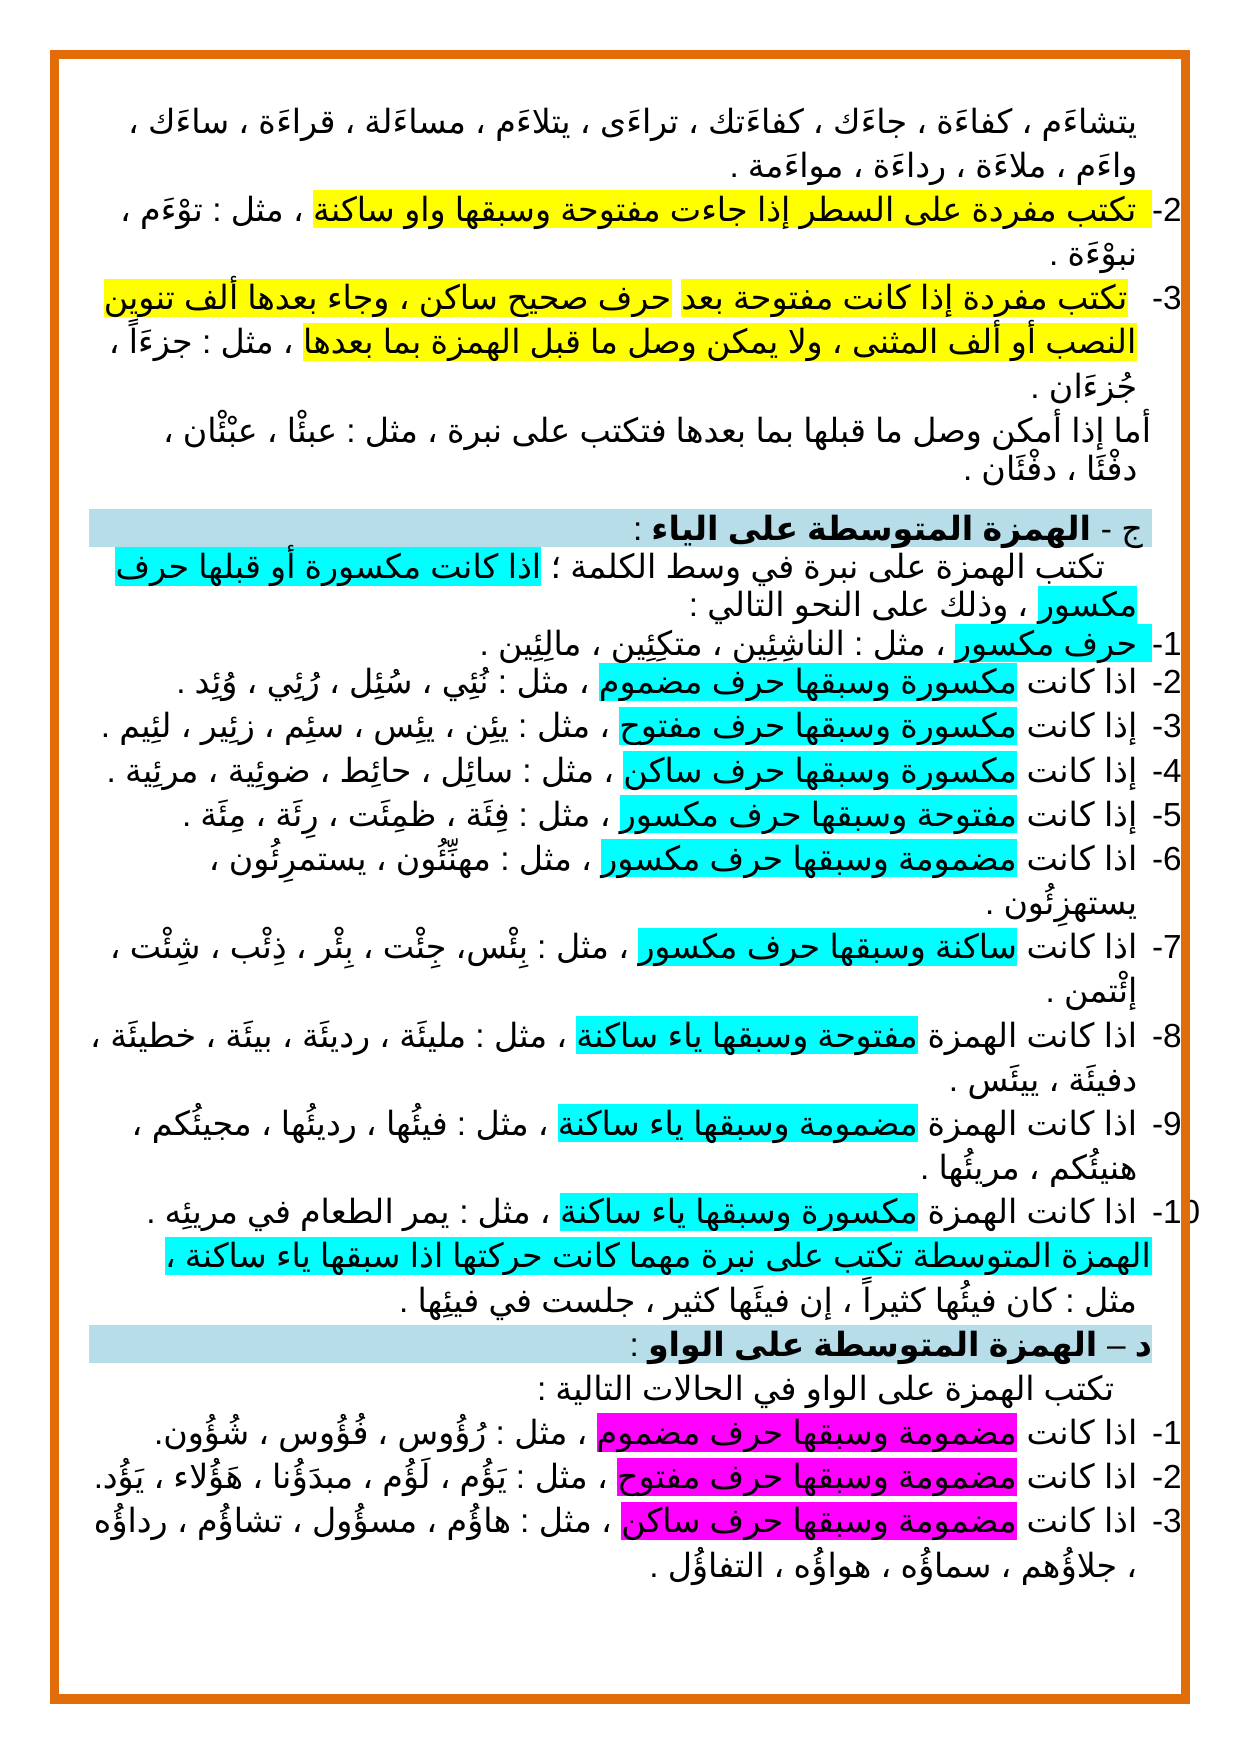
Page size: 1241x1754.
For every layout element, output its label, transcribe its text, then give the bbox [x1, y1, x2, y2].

list اذا كانت مكسورة وسبقها حرف مضموم ، مثل : نُئِي ، سُئِل ، رُئِي ، وُئِد . [976, 662, 1152, 701]
list تكتب مفردة على السطر إذا جاءت مفتوحة وسبقها واو ساكنة ، مثل : توْءَم ، نبوْءَة . [89, 190, 1152, 273]
list اذا كانت الهمزة مفتوحة وسبقها ياء ساكنة ، مثل : مليئَة ، رديئَة ، بيئَة ، خطيئَة ، دفيئَة ، ييئَس . [89, 1016, 1152, 1098]
list اذا كانت ساكنة وسبقها حرف مكسور ، مثل : بِئْس، جِئْت ، بِئْر ، ذِئْب ، شِئْت ، إئْتمن . [89, 927, 1152, 1010]
list إذا كانت مكسورة وسبقها حرف ساكن ، مثل : سائِل ، حائِط ، ضوئِية ، مرئِية . [89, 751, 623, 789]
list أما إذا أمكن وصل ما قبلها بما بعدها فتكتب على نبرة ، مثل : عبئْا ، عبْئْان ، دفْئَا ، دفْئَان . [89, 411, 1152, 488]
text ج - الهمزة المتوسطة على الياء : [89, 509, 1152, 547]
list إذا كانت مفتوحة وسبقها حرف مكسور ، مثل : فِئَة ، ظمِئَت ، رِئَة ، مِئَة . [89, 795, 620, 833]
list إذا كانت مكسورة وسبقها حرف مفتوح ، مثل : يئِن ، يئِس ، سئِم ، زئِير ، لئِيم . [89, 707, 619, 745]
text د – الهمزة المتوسطة على الواو : [89, 1325, 1152, 1363]
list اذا كانت مضمومة وسبقها حرف مفتوح ، مثل : يَؤُم ، لَؤُم ، مبدَؤُنا ، هَؤُلاء ، يَؤُد. [89, 1457, 1152, 1496]
list اذا كانت مضمومة وسبقها حرف مضموم ، مثل : رُؤُوس ، فُؤُوس ، شُؤُون. [1017, 1413, 1152, 1452]
list اذا كانت مضمومة وسبقها حرف مضموم ، مثل : رُؤُوس ، فُؤُوس ، شُؤُون. [89, 1413, 597, 1452]
list إذا كانت مكسورة وسبقها حرف مفتوح ، مثل : يئِن ، يئِس ، سئِم ، زئِير ، لئِيم . [1017, 707, 1152, 745]
list الهمزة المتوسطة تكتب على نبرة مهما كانت حركتها اذا سبقها ياء ساكنة ، مثل : كان فيئُها كثيراً ، إن فيئَها كثير ، جلست في فيئِها . [89, 1237, 1152, 1319]
list اذا كانت مضمومة وسبقها حرف مكسور ، مثل : مهنِّئُون ، يستمرِئُون ، يستهزِئُون . [89, 839, 1152, 922]
list اذا كانت الهمزة مضمومة وسبقها ياء ساكنة ، مثل : فيئُها ، رديئُها ، مجيئُكم ، هنيئُكم ، مريئُها . [89, 1104, 1152, 1187]
list إذا كانت مفتوحة وسبقها حرف مكسور ، مثل : فِئَة ، ظمِئَت ، رِئَة ، مِئَة . [1017, 795, 1152, 833]
list حرف مكسور ، مثل : الناشِئِين ، متكِئِين ، مالِئِين . [89, 624, 955, 662]
list اذا كانت مكسورة وسبقها حرف مضموم ، مثل : نُئِي ، سُئِل ، رُئِي ، وُئِد . [89, 662, 618, 701]
list تكتب مفردة إذا كانت مفتوحة بعد حرف صحيح ساكن ، وجاء بعدها ألف تنوين النصب أو ألف المثنى ، ولا يمكن وصل ما قبل الهمزة بما بعدها ، مثل : جزءَاً ، جُزءَان . [89, 278, 1152, 405]
list اذا كانت الهمزة مكسورة وسبقها ياء ساكنة ، مثل : يمر الطعام في مريئِه . [89, 1192, 1152, 1231]
list إذا كانت مكسورة وسبقها حرف ساكن ، مثل : سائِل ، حائِط ، ضوئِية ، مرئِية . [1017, 751, 1152, 789]
text تكتب الهمزة على الواو في الحالات التالية : [89, 1369, 1152, 1407]
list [89, 102, 1152, 184]
text تكتب الهمزة على نبرة في وسط الكلمة ؛ اذا كانت مكسورة أو قبلها حرف مكسور ، وذلك على النحو التالي : [89, 547, 1152, 624]
list اذا كانت مضمومة وسبقها حرف ساكن ، مثل : هاؤُم ، مسؤُول ، تشاؤُم ، رداؤُه ، جلاؤُهم ، سماؤُه ، هواؤُه ، التفاؤُل . [89, 1502, 1152, 1584]
